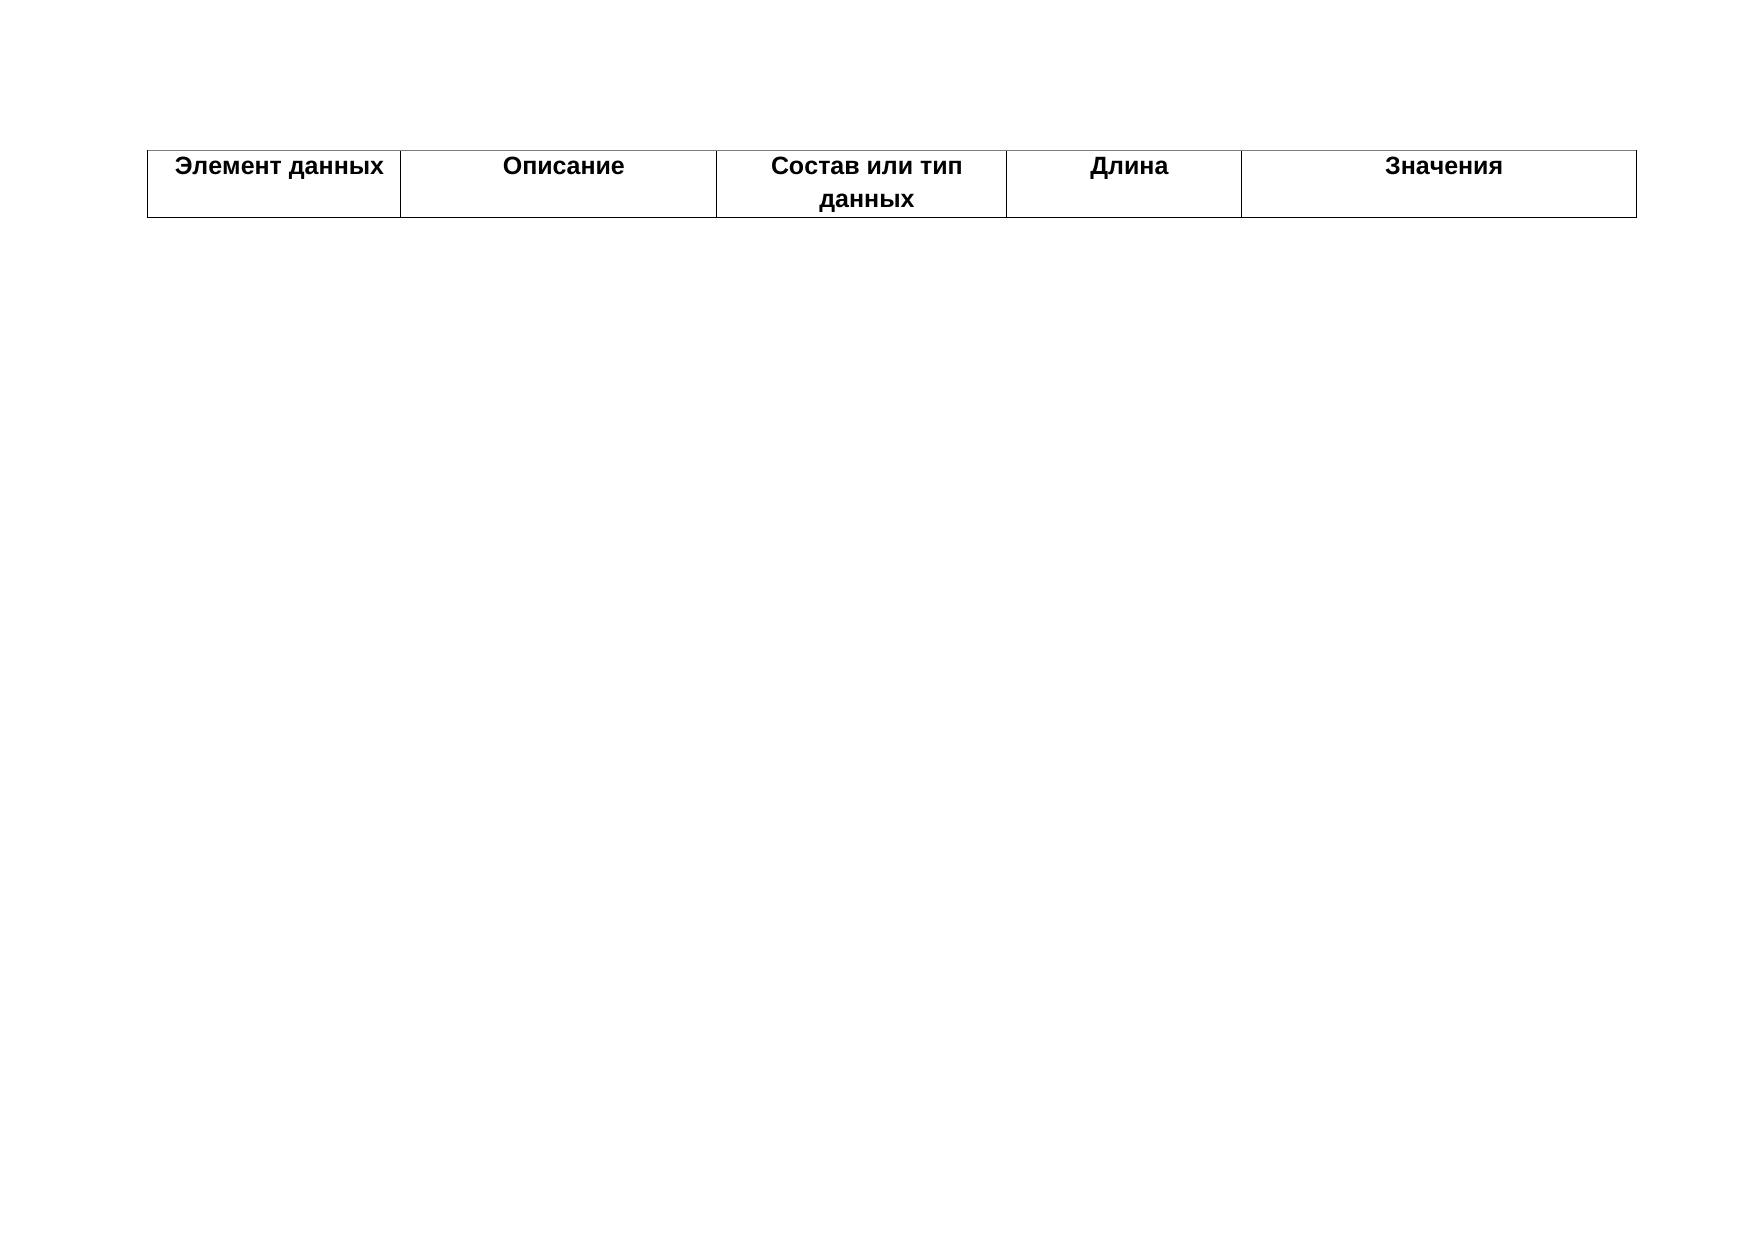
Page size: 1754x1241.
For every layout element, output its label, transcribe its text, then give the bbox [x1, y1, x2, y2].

table_header Длина [1007, 151, 1241, 217]
table_header Состав или тип данных [717, 151, 1006, 217]
table_header Описание [401, 151, 716, 217]
table_header Значения [1242, 151, 1636, 217]
table_header Элемент данных [148, 151, 400, 217]
